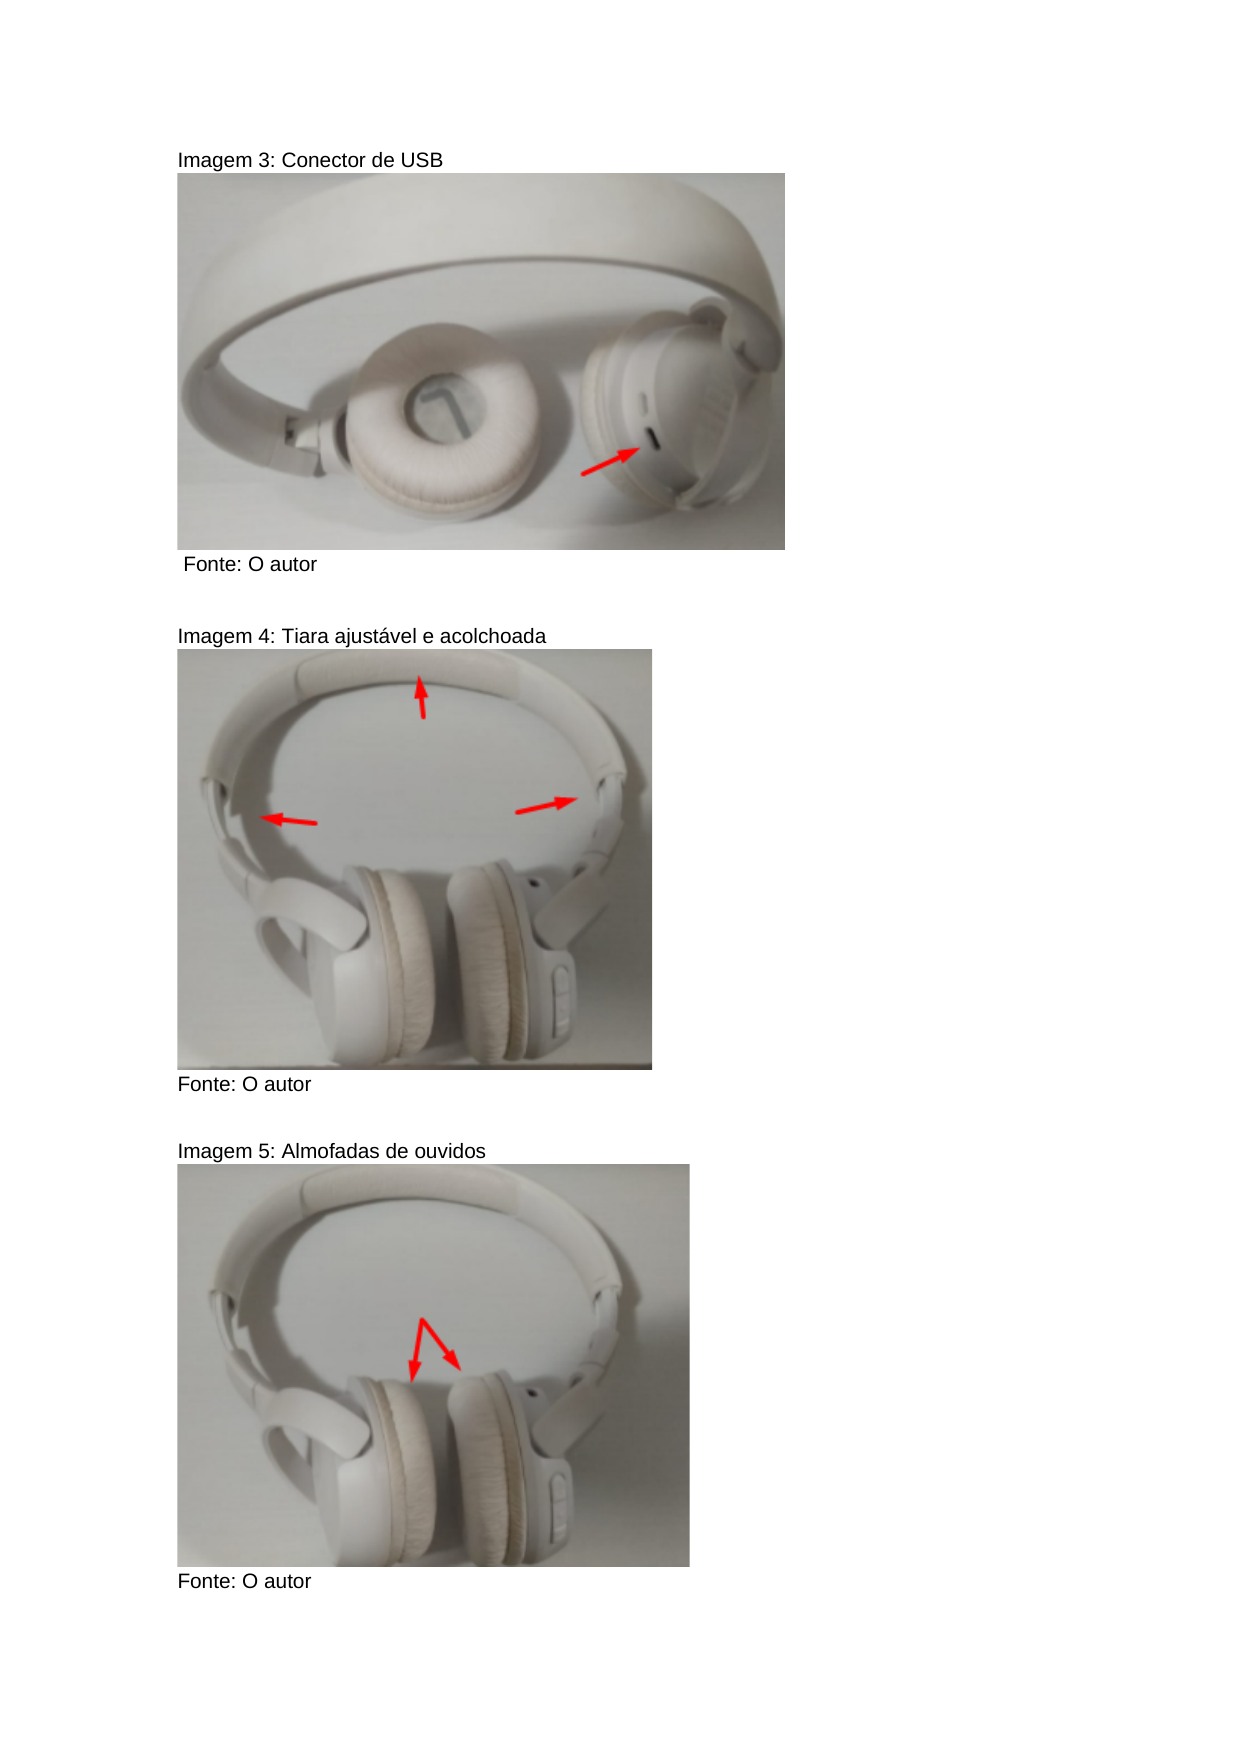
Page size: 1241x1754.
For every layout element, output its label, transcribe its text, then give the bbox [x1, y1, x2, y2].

text Fonte: O autor [177, 1072, 1063, 1096]
picture [177, 173, 785, 550]
text Fonte: O autor [177, 1568, 1063, 1592]
text Imagem 5: Almofadas de ouvidos [177, 1139, 1063, 1163]
text Fonte: O autor [177, 552, 1063, 576]
picture [177, 649, 653, 1070]
text Imagem 4: Tiara ajustável e acolchoada [177, 624, 1063, 648]
picture [177, 1164, 690, 1567]
text Imagem 3: Conector de USB [177, 148, 1063, 172]
